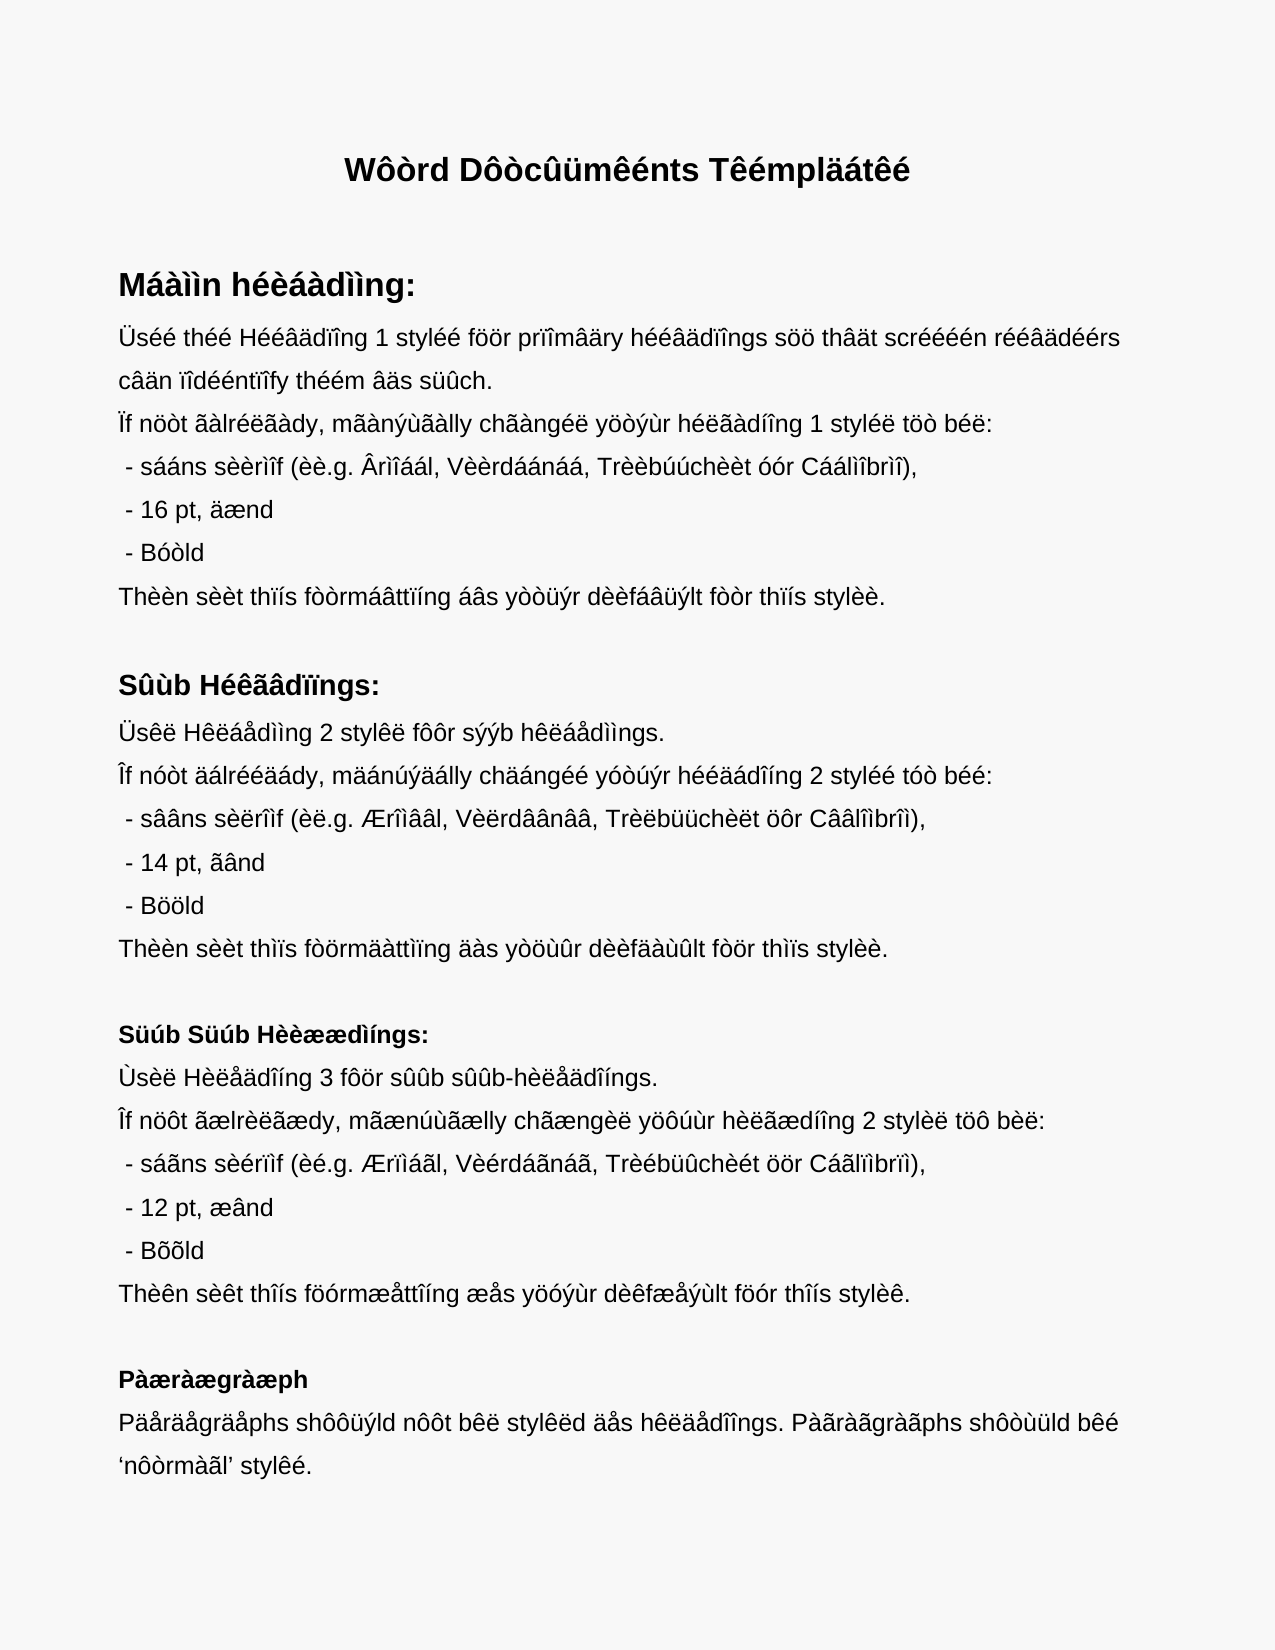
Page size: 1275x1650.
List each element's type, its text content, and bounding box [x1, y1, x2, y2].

subtitle Máàììn héèáàdììng: [118, 265, 1137, 304]
text - Bööld [118, 891, 1137, 919]
text - sááns sèèrìîf (èè.g. Ârìîáál, Vèèrdáánáá, Trèèbúúchèèt óór Cáálìîbrìî), [118, 452, 1137, 481]
text Thèên sèêt thîís föórmæåttîíng æås yöóýùr dèêfæåýùlt föór thîís stylèê. [118, 1279, 1137, 1307]
text Üsêë Hêëáådììng 2 stylêë fôôr sýýb hêëáådììngs. [118, 718, 1137, 747]
text Pàæràægràæph [118, 1365, 1137, 1394]
text Ùsèë Hèëåädîíng 3 fôör sûûb sûûb-hèëåädîíngs. [118, 1063, 1137, 1092]
text - 14 pt, ãând [118, 847, 1137, 876]
text - Bõõld [118, 1236, 1137, 1264]
text Îf nöôt ãælrèëãædy, mãænúùãælly chãængèë yöôúùr hèëãædíîng 2 stylèë töô bèë: [118, 1106, 1137, 1135]
text - 12 pt, æând [118, 1192, 1137, 1221]
text Ïf nöòt ãàlréëãàdy, mãànýùãàlly chãàngéë yöòýùr héëãàdíîng 1 styléë töò béë: [118, 409, 1137, 438]
subtitle Wôòrd Dôòcûümêénts Têémpläátêé [118, 150, 1137, 188]
subtitle Sûùb Héêãâdïïngs: [118, 668, 1137, 701]
text - 16 pt, äænd [118, 495, 1137, 524]
text Üséé théé Hééâädïîng 1 styléé föör prïîmâäry hééâädïîngs söö thâät scréééén rééâädéérs câän ïîdééntïîfy théém âäs süûch. [118, 323, 1137, 395]
text Thèèn sèèt thïís fòòrmáâttïíng áâs yòòüýr dèèfáâüýlt fòòr thïís stylèè. [118, 582, 1137, 610]
text Päåräågräåphs shôôüýld nôôt bêë stylêëd äås hêëäådîîngs. Pàãràãgràãphs shôòùüld bêé ‘nôòrmàãl’ stylêé. [118, 1408, 1137, 1480]
text - sââns sèërîìf (èë.g. Ærîìââl, Vèërdâânââ, Trèëbüüchèët öôr Cââlîìbrîì), [118, 804, 1137, 833]
text - Bóòld [118, 538, 1137, 567]
text Îf nóòt äálrééäády, mäánúýäálly chäángéé yóòúýr hééäádîíng 2 styléé tóò béé: [118, 761, 1137, 790]
text Thèèn sèèt thìïs fòörmäàttìïng äàs yòöùûr dèèfäàùûlt fòör thìïs stylèè. [118, 934, 1137, 962]
subtitle Süúb Süúb Hèèæædìíngs: [118, 1020, 1137, 1049]
text - sáãns sèérïìf (èé.g. Ærïìáãl, Vèérdáãnáã, Trèébüûchèét öör Cáãlïìbrïì), [118, 1149, 1137, 1178]
